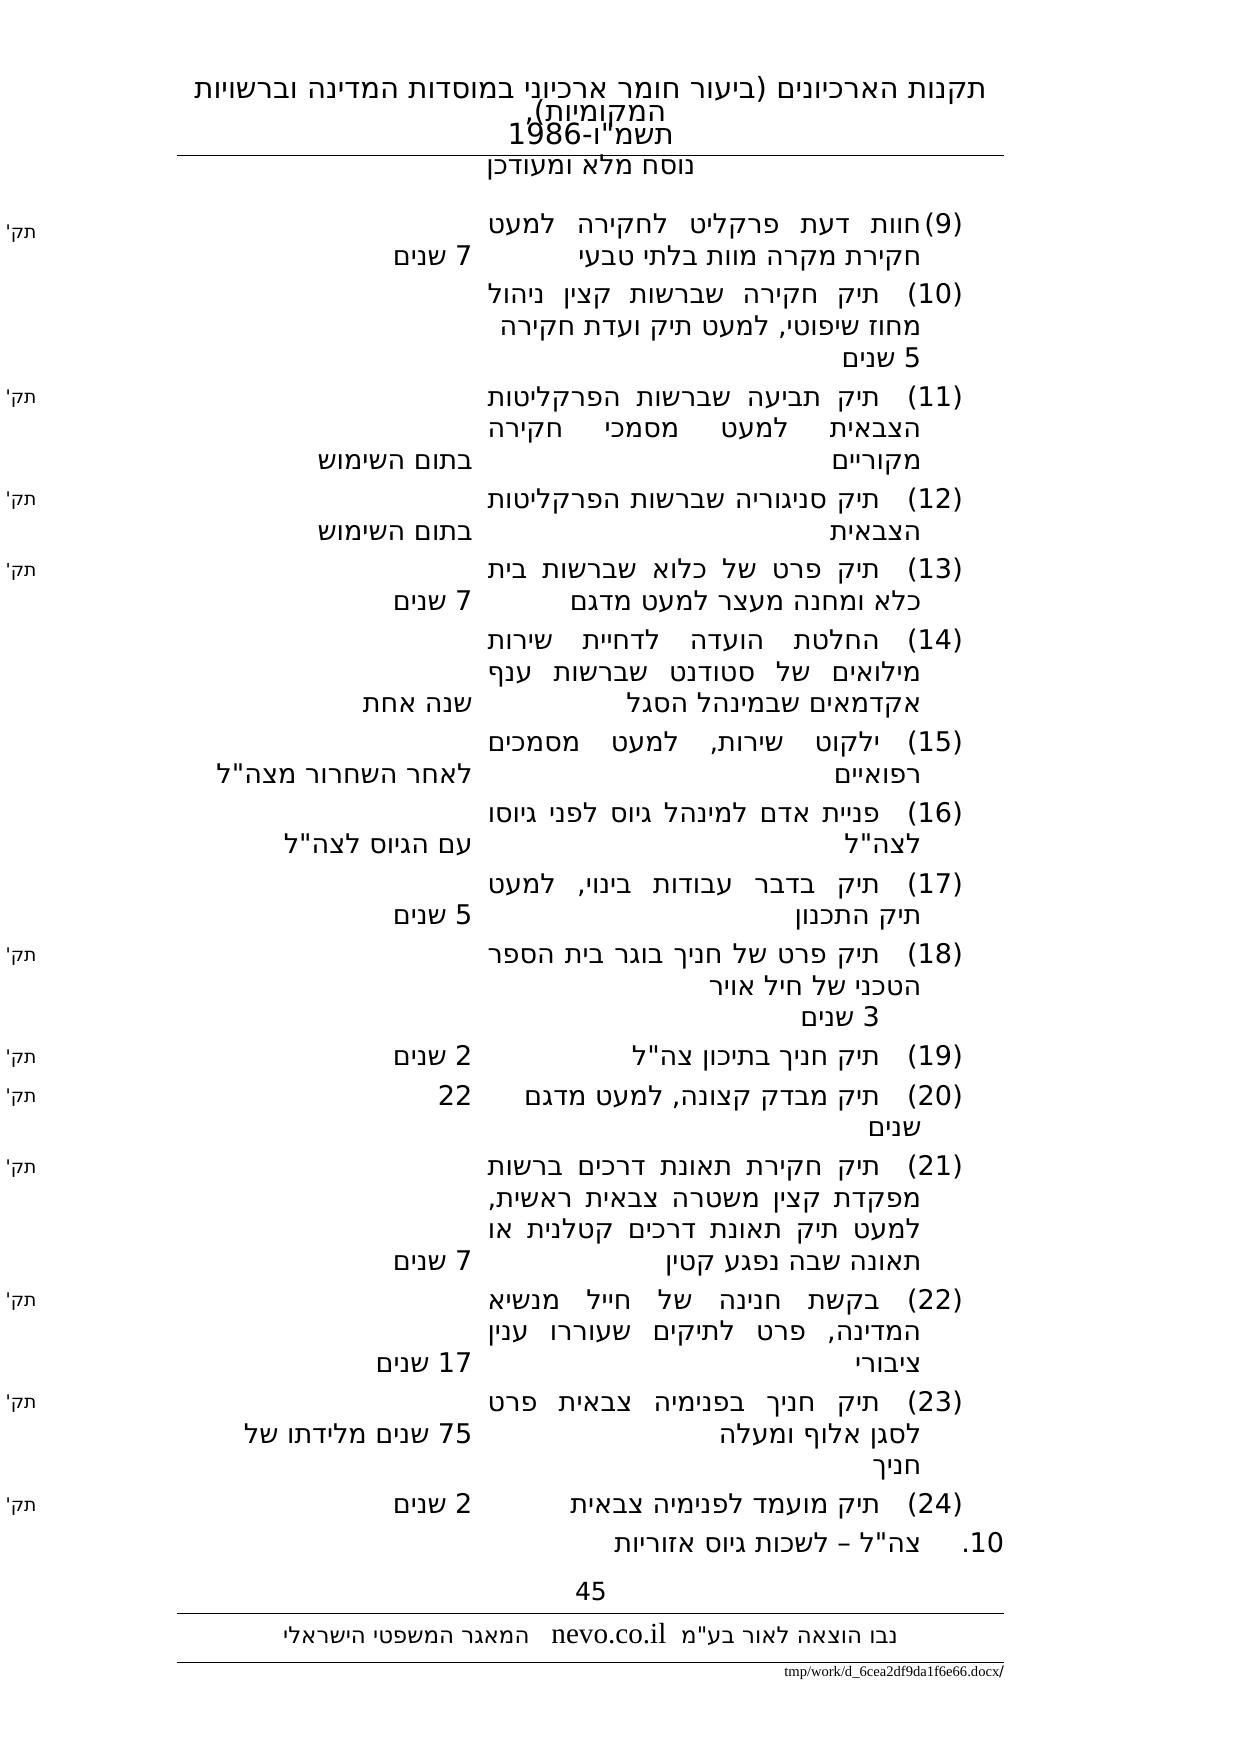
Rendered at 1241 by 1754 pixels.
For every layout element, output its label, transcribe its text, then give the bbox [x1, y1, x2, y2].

text (13) תיק פרט של כלוא שברשות בית כלא ומחנה מעצר למעט מדגם 7 שנים [487, 554, 963, 617]
text (14) החלטת הועדה לדחיית שירות מילואים של סטודנט שברשות ענף אקדמאים שבמינהל הסגל שנה אחת [487, 624, 963, 719]
text (11) תיק תביעה שברשות הפרקליטות הצבאית למעט מסמכי חקירה מקוריים בתום השימוש [487, 381, 963, 476]
text (20) תיק מבדק קצונה, למעט מדגם 22 שנים [487, 1080, 963, 1143]
text (17) תיק בדבר עבודות בינוי, למעט תיק התכנון 5 שנים [487, 868, 963, 931]
text (22) בקשת חנינה של חייל מנשיא המדינה, פרט לתיקים שעוררו ענין ציבורי 17 שנים [487, 1284, 963, 1379]
text (16) פניית אדם למינהל גיוס לפני גיוסו לצה"ל עם הגיוס לצה"ל [487, 797, 963, 860]
text (18) תיק פרט של חניך בוגר בית הספר הטכני של חיל אויר 3 שנים [487, 938, 963, 1033]
text (19) תיק חניך בתיכון צה"ל 2 שנים [487, 1041, 963, 1072]
text (9) חוות דעת פרקליט לחקירה למעט חקירת מקרה מוות בלתי טבעי 7 שנים [487, 208, 963, 271]
text (21) תיק חקירת תאונת דרכים ברשות מפקדת קצין משטרה צבאית ראשית, למעט תיק תאונת דרכים קטלנית או תאונה שבה נפגע קטין 7 שנים [487, 1150, 963, 1277]
text (24) תיק מועמד לפנימיה צבאית 2 שנים [487, 1488, 963, 1520]
text (10) תיק חקירה שברשות קצין ניהול מחוז שיפוטי, למעט תיק ועדת חקירה 5 שנים [487, 279, 963, 373]
text (12) תיק סניגוריה שברשות הפרקליטות הצבאית בתום השימוש [487, 483, 963, 546]
text (23) תיק חניך בפנימיה צבאית פרט לסגן אלוף ומעלה 75 שנים מלידתו של חניך [487, 1386, 963, 1481]
text (15) ילקוט שירות, למעט מסמכים רפואיים לאחר השחרור מצה"ל [487, 727, 963, 790]
text 10. צה"ל – לשכות גיוס אזוריות [177, 1528, 1004, 1559]
